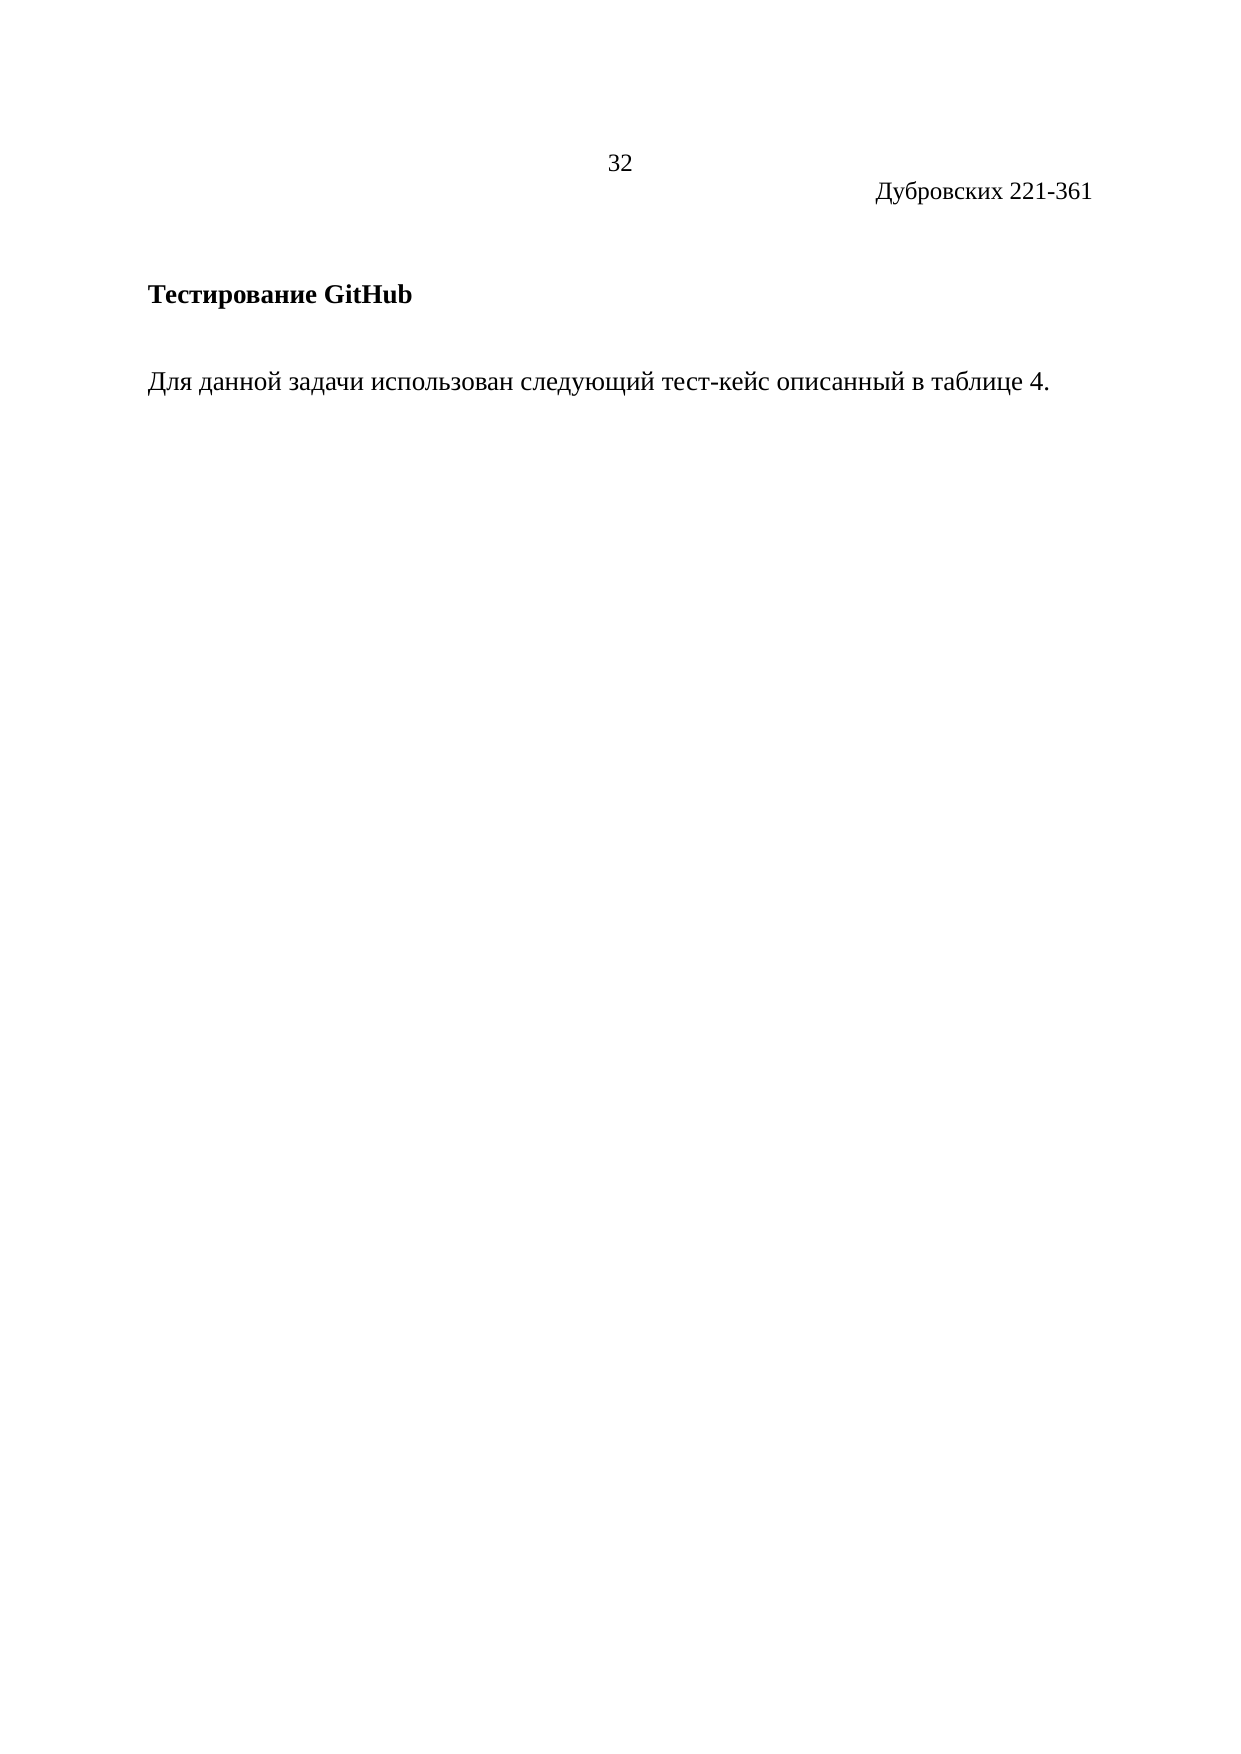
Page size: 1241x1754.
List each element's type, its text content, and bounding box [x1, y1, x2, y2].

text Для данной задачи использован следующий тест-кейс описанный в таблице 4. [148, 366, 1093, 397]
text Тестирование GitHub [148, 278, 1093, 309]
